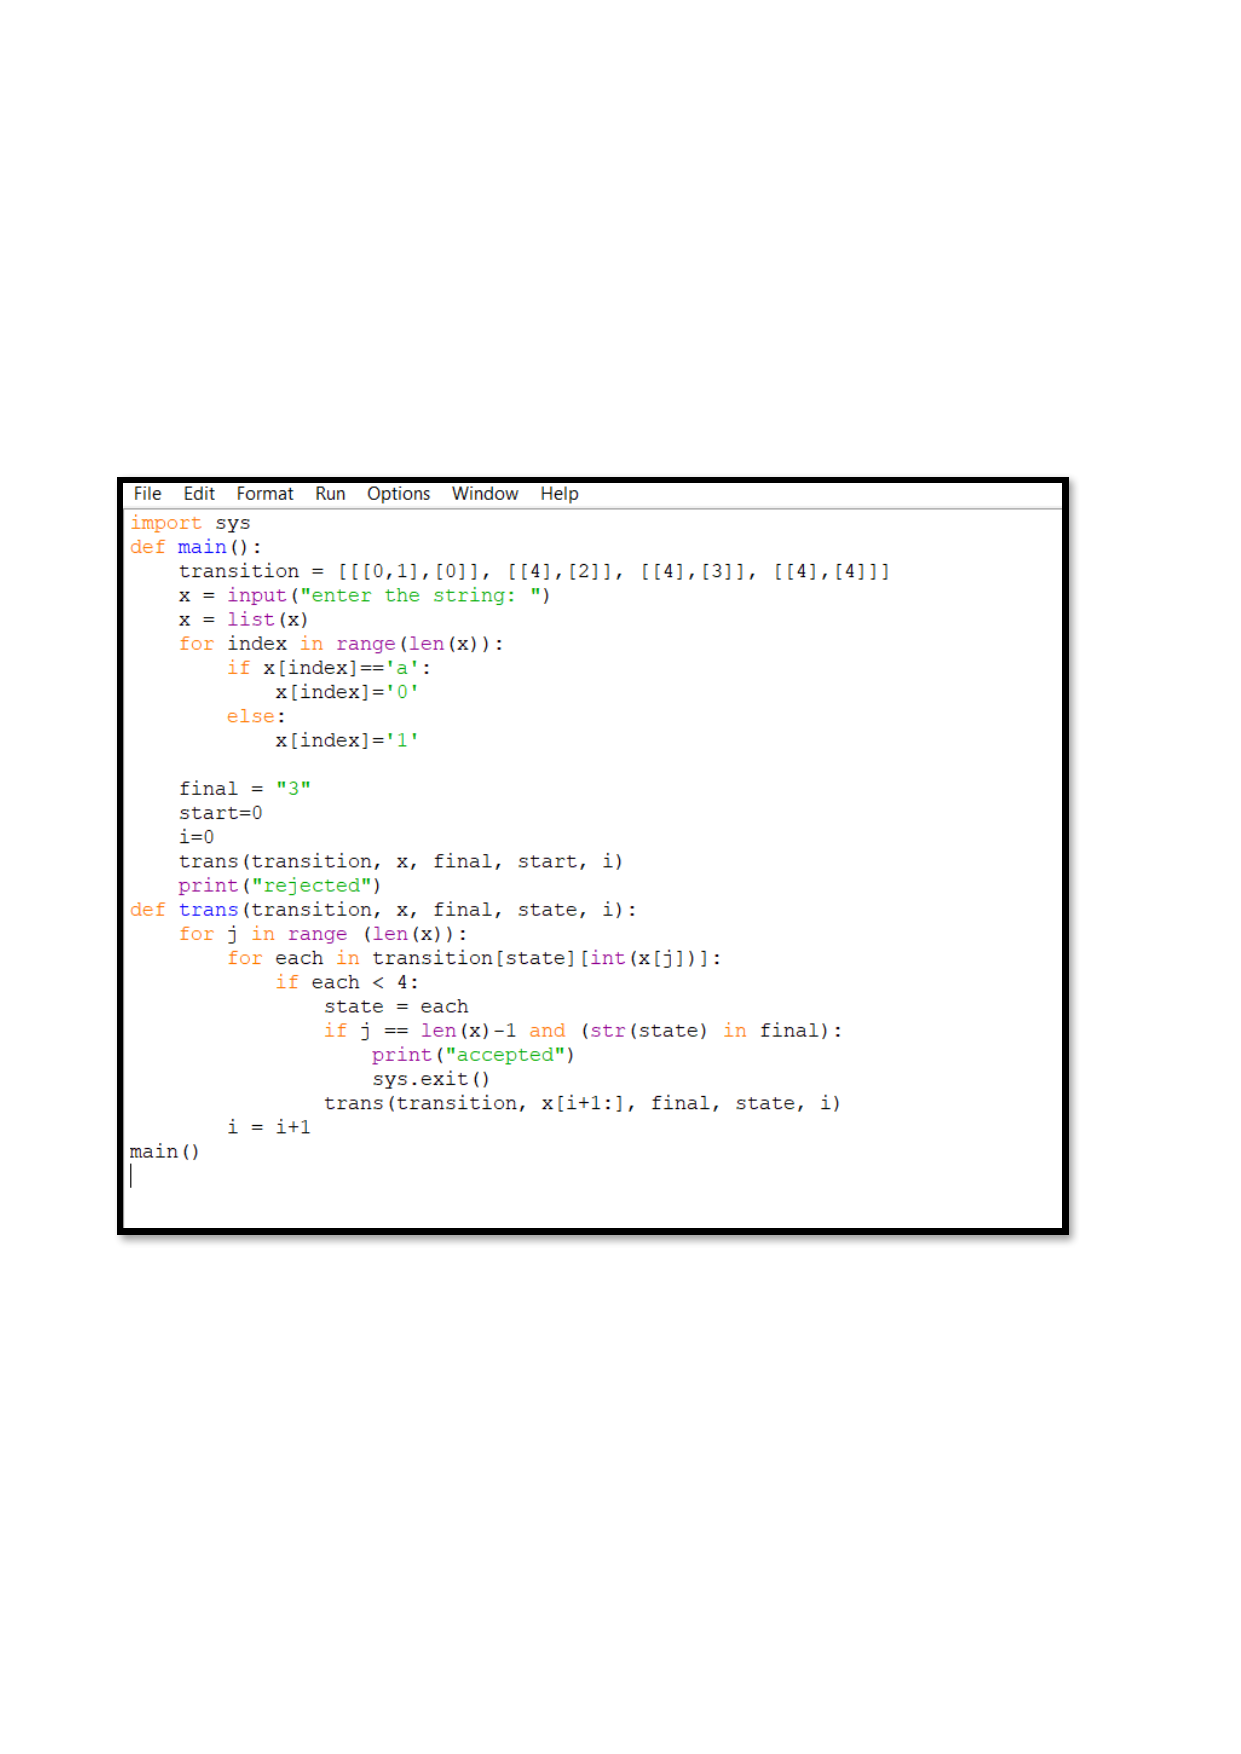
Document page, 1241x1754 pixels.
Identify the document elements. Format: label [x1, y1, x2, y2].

picture [123, 483, 1062, 1228]
